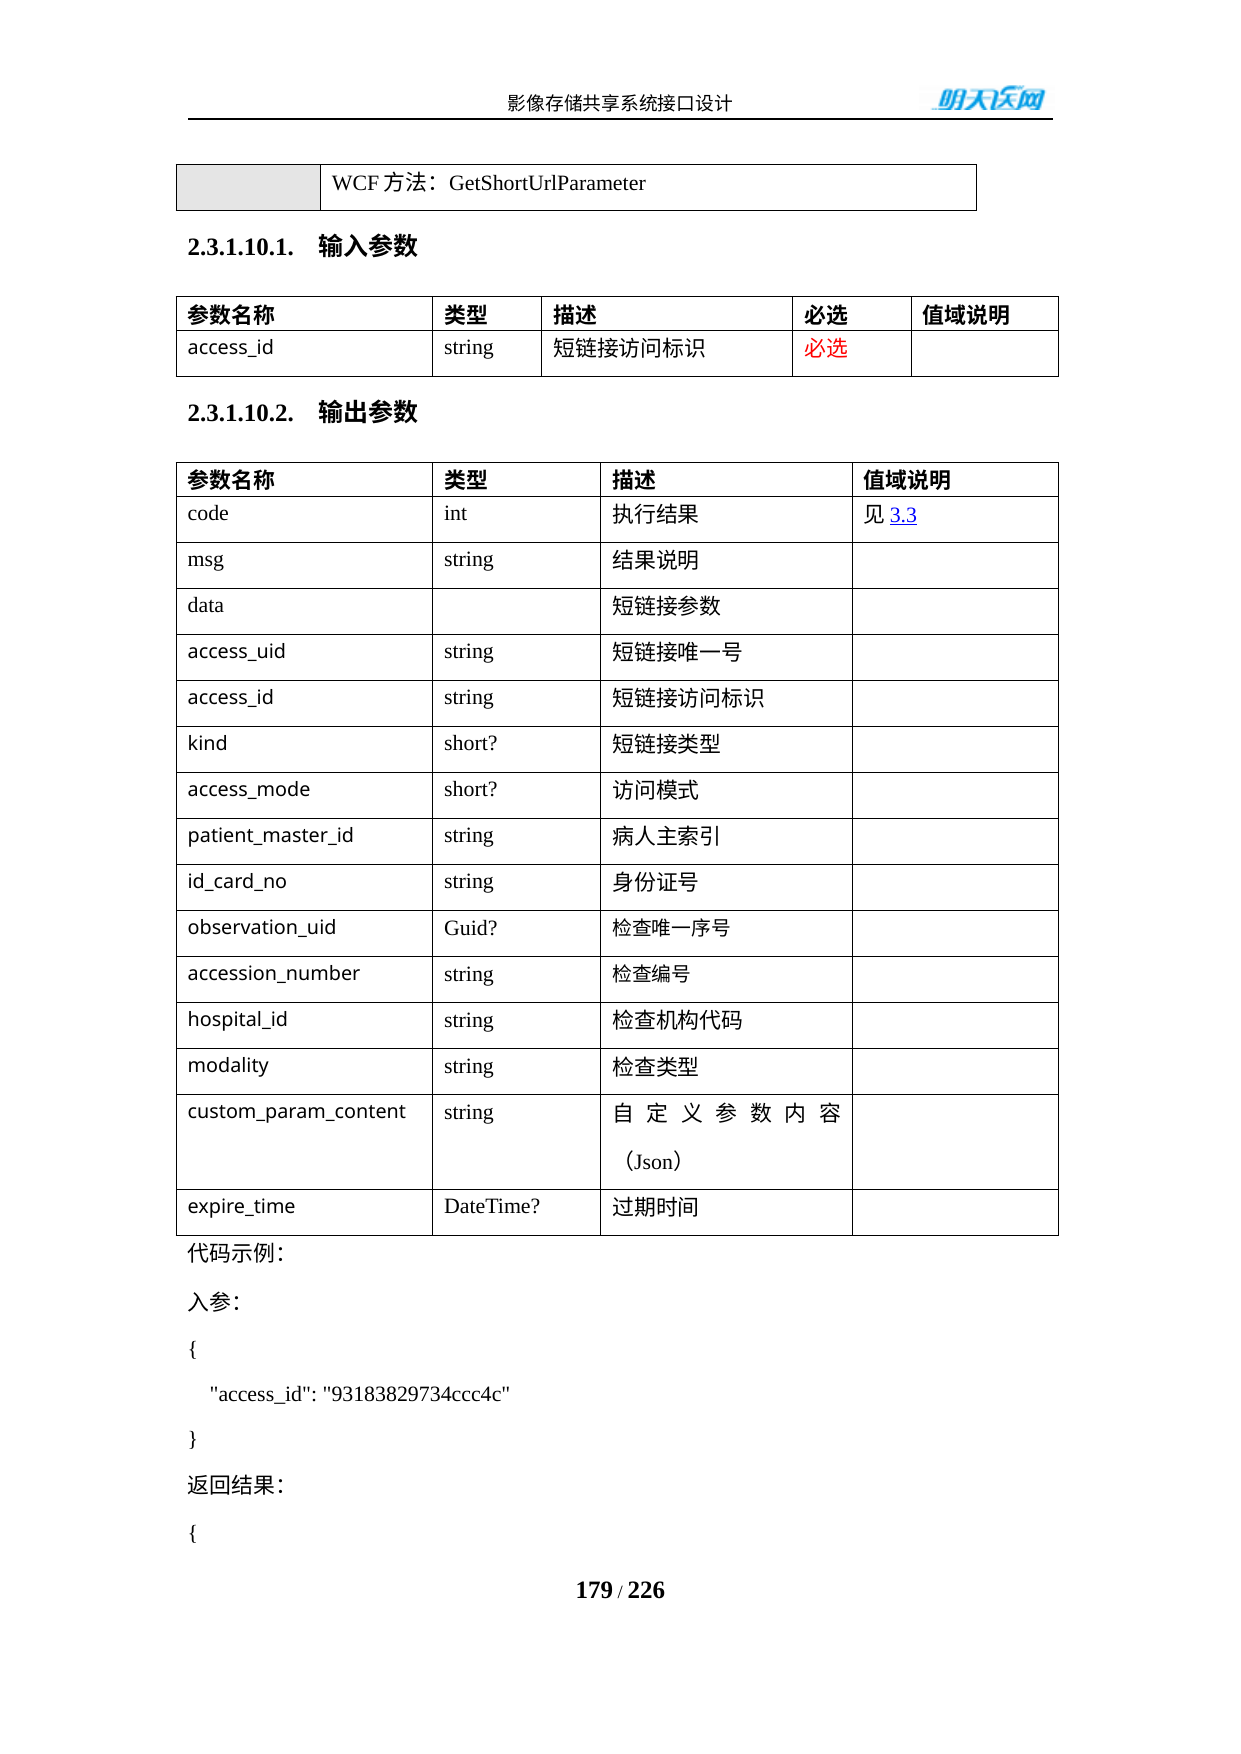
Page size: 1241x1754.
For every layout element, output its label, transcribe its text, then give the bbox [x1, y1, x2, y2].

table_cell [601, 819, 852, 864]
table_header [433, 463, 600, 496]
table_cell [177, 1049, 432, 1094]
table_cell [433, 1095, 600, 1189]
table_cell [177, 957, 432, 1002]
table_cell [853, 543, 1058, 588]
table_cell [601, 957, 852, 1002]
text 返回结果： [187, 1468, 1053, 1500]
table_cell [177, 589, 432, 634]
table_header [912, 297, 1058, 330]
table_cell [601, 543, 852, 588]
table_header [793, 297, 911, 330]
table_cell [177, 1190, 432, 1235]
text { [187, 1516, 1053, 1549]
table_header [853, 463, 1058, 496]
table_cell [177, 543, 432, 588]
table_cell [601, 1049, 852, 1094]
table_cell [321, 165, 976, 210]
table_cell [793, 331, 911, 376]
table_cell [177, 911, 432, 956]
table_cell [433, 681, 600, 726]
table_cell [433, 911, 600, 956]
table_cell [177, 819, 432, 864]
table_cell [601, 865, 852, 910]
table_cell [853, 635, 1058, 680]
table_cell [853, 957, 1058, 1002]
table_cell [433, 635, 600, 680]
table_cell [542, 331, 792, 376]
subtitle 输入参数 [187, 212, 1053, 277]
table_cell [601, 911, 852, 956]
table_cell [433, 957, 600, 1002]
text "access_id": "93183829734ccc4c" [187, 1378, 1053, 1410]
subtitle 输出参数 [187, 378, 1053, 443]
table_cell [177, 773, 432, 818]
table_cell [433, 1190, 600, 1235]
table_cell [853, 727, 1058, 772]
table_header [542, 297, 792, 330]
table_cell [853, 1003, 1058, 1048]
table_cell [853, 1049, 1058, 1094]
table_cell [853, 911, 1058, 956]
text 代码示例： [187, 1236, 1053, 1268]
text 入参： [187, 1284, 1053, 1317]
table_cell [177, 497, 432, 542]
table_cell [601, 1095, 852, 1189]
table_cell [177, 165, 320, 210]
picture [918, 85, 1055, 110]
text } [187, 1423, 1053, 1455]
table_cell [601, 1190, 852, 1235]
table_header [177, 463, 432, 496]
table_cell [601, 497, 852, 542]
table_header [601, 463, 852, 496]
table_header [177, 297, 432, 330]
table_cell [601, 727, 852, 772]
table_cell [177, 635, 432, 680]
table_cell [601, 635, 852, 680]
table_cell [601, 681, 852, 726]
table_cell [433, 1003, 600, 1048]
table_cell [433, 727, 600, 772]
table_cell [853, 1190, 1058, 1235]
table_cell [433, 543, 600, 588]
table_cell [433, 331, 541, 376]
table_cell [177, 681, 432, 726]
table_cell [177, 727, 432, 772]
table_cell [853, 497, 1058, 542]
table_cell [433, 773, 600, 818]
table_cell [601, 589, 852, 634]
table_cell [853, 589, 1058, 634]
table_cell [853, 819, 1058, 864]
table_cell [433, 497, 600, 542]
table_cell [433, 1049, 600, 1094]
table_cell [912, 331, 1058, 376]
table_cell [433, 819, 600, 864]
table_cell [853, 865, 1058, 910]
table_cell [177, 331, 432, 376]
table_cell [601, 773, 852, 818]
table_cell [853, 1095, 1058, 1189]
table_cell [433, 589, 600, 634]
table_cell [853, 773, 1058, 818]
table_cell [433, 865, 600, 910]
text { [187, 1333, 1053, 1365]
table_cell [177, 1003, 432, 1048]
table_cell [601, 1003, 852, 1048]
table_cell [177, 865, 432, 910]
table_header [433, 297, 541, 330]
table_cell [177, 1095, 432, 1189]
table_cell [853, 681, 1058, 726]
